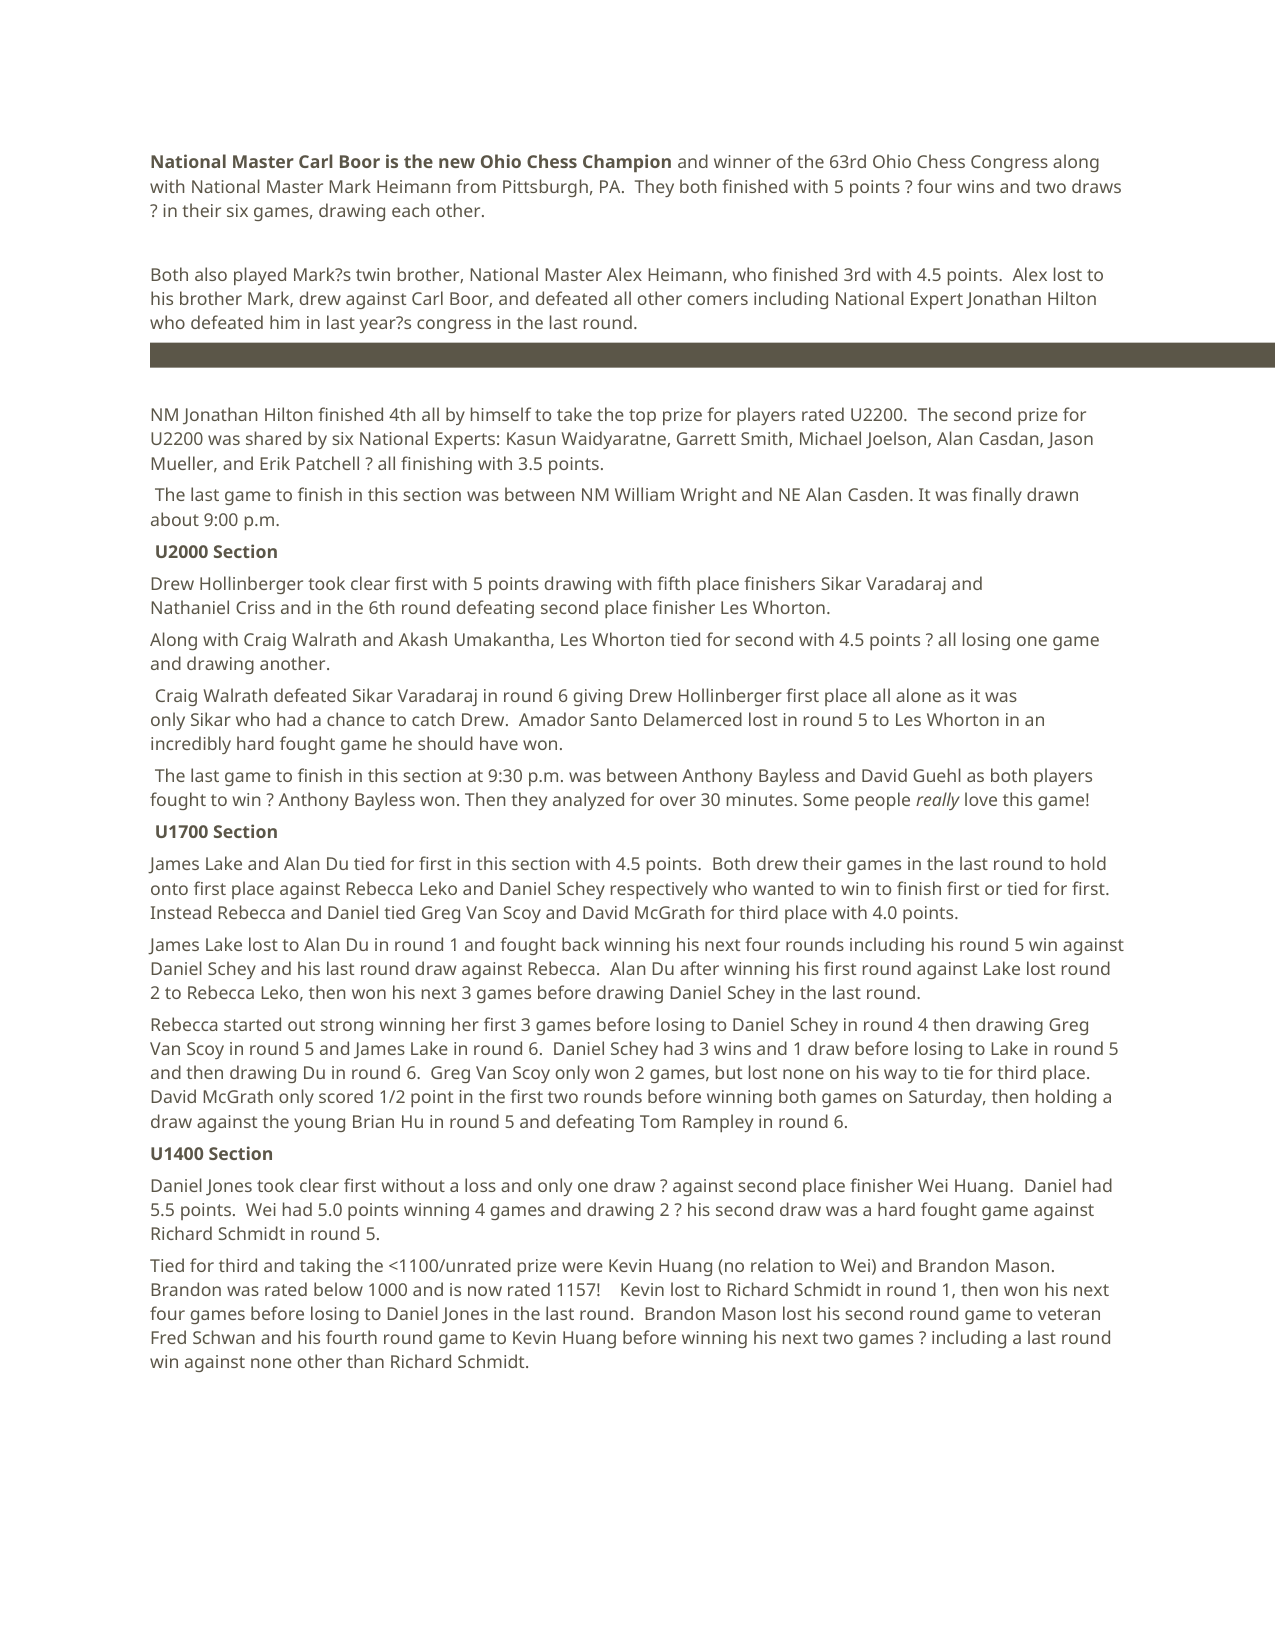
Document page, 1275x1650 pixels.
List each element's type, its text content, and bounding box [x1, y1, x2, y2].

text Daniel Jones took clear first without a loss and only one draw ? against second place finisher Wei Huang. Daniel had 5.5 points. Wei had 5.0 points winning 4 games and drawing 2 ? his second draw was a hard fought game against Richard Schmidt in round 5. [150, 1173, 1125, 1246]
text Rebecca started out strong winning her first 3 games before losing to Daniel Schey in round 4 then drawing Greg Van Scoy in round 5 and James Lake in round 6. Daniel Schey had 3 wins and 1 draw before losing to Lake in round 5 and then drawing Du in round 6. Greg Van Scoy only won 2 games, but lost none on his way to tie for third place. David McGrath only scored 1/2 point in the first two rounds before winning both games on Saturday, then holding a draw against the young Brian Hu in round 5 and defeating Tom Rampley in round 6. [150, 1012, 1125, 1133]
text NM Jonathan Hilton finished 4th all by himself to take the top prize for players rated U2200. The second prize for U2200 was shared by six National Experts: Kasun Waidyaratne, Garrett Smith, Michael Joelson, Alan Casdan, Jason Mueller, and Erik Patchell ? all finishing with 3.5 points. [150, 403, 1125, 475]
text U1400 Section [150, 1141, 1125, 1165]
text Tied for third and taking the <1100/unrated prize were Kevin Huang (no relation to Wei) and Brandon Mason. Brandon was rated below 1000 and is now rated 1157! Kevin lost to Richard Schmidt in round 1, then won his next four games before losing to Daniel Jones in the last round. Brandon Mason lost his second round game to veteran Fred Schwan and his fourth round game to Kevin Huang before winning his next two games ? including a last round win against none other than Richard Schmidt. [150, 1253, 1125, 1374]
text U2000 Section [150, 539, 1125, 563]
text The last game to finish in this section at 9:30 p.m. was between Anthony Bayless and David Guehl as both players fought to win ? Anthony Bayless won. Then they analyzed for over 30 minutes. Some people really love this game! [150, 764, 1125, 812]
text Along with Craig Walrath and Akash Umakantha, Les Whorton tied for second with 4.5 points ? all losing one game and drawing another. [150, 627, 1125, 676]
text U1700 Section [150, 820, 1125, 844]
text The last game to finish in this section was between NM William Wright and NE Alan Casden. It was finally drawn about 9:00 p.m. [150, 483, 1125, 531]
text Both also played Mark?s twin brother, National Master Alex Heimann, who finished 3rd with 4.5 points. Alex lost to his brother Mark, drew against Carl Boor, and defeated all other comers including National Expert Jonathan Hilton who defeated him in last year?s congress in the last round. [150, 262, 1125, 335]
text James Lake and Alan Du tied for first in this section with 4.5 points. Both drew their games in the last round to hold onto first place against Rebecca Leko and Daniel Schey respectively who wanted to win to finish first or tied for first. Instead Rebecca and Daniel tied Greg Van Scoy and David McGrath for third place with 4.0 points. [150, 852, 1125, 924]
text National Master Carl Boor is the new Ohio Chess Champion and winner of the 63rd Ohio Chess Congress along with National Master Mark Heimann from Pittsburgh, PA. They both finished with 5 points ? four wins and two draws ? in their six games, drawing each other. [150, 150, 1125, 222]
text Drew Hollinberger took clear first with 5 points drawing with fifth place finishers Sikar Varadaraj and Nathaniel Criss and in the 6th round defeating second place finisher Les Whorton. [150, 571, 1125, 619]
text James Lake lost to Alan Du in round 1 and fought back winning his next four rounds including his round 5 win against Daniel Schey and his last round draw against Rebecca. Alan Du after winning his first round against Lake lost round 2 to Rebecca Leko, then won his next 3 games before drawing Daniel Schey in the last round. [150, 932, 1125, 1004]
text Craig Walrath defeated Sikar Varadaraj in round 6 giving Drew Hollinberger first place all alone as it was only Sikar who had a chance to catch Drew. Amador Santo Delamerced lost in round 5 to Les Whorton in an incredibly hard fought game he should have won. [150, 683, 1125, 756]
